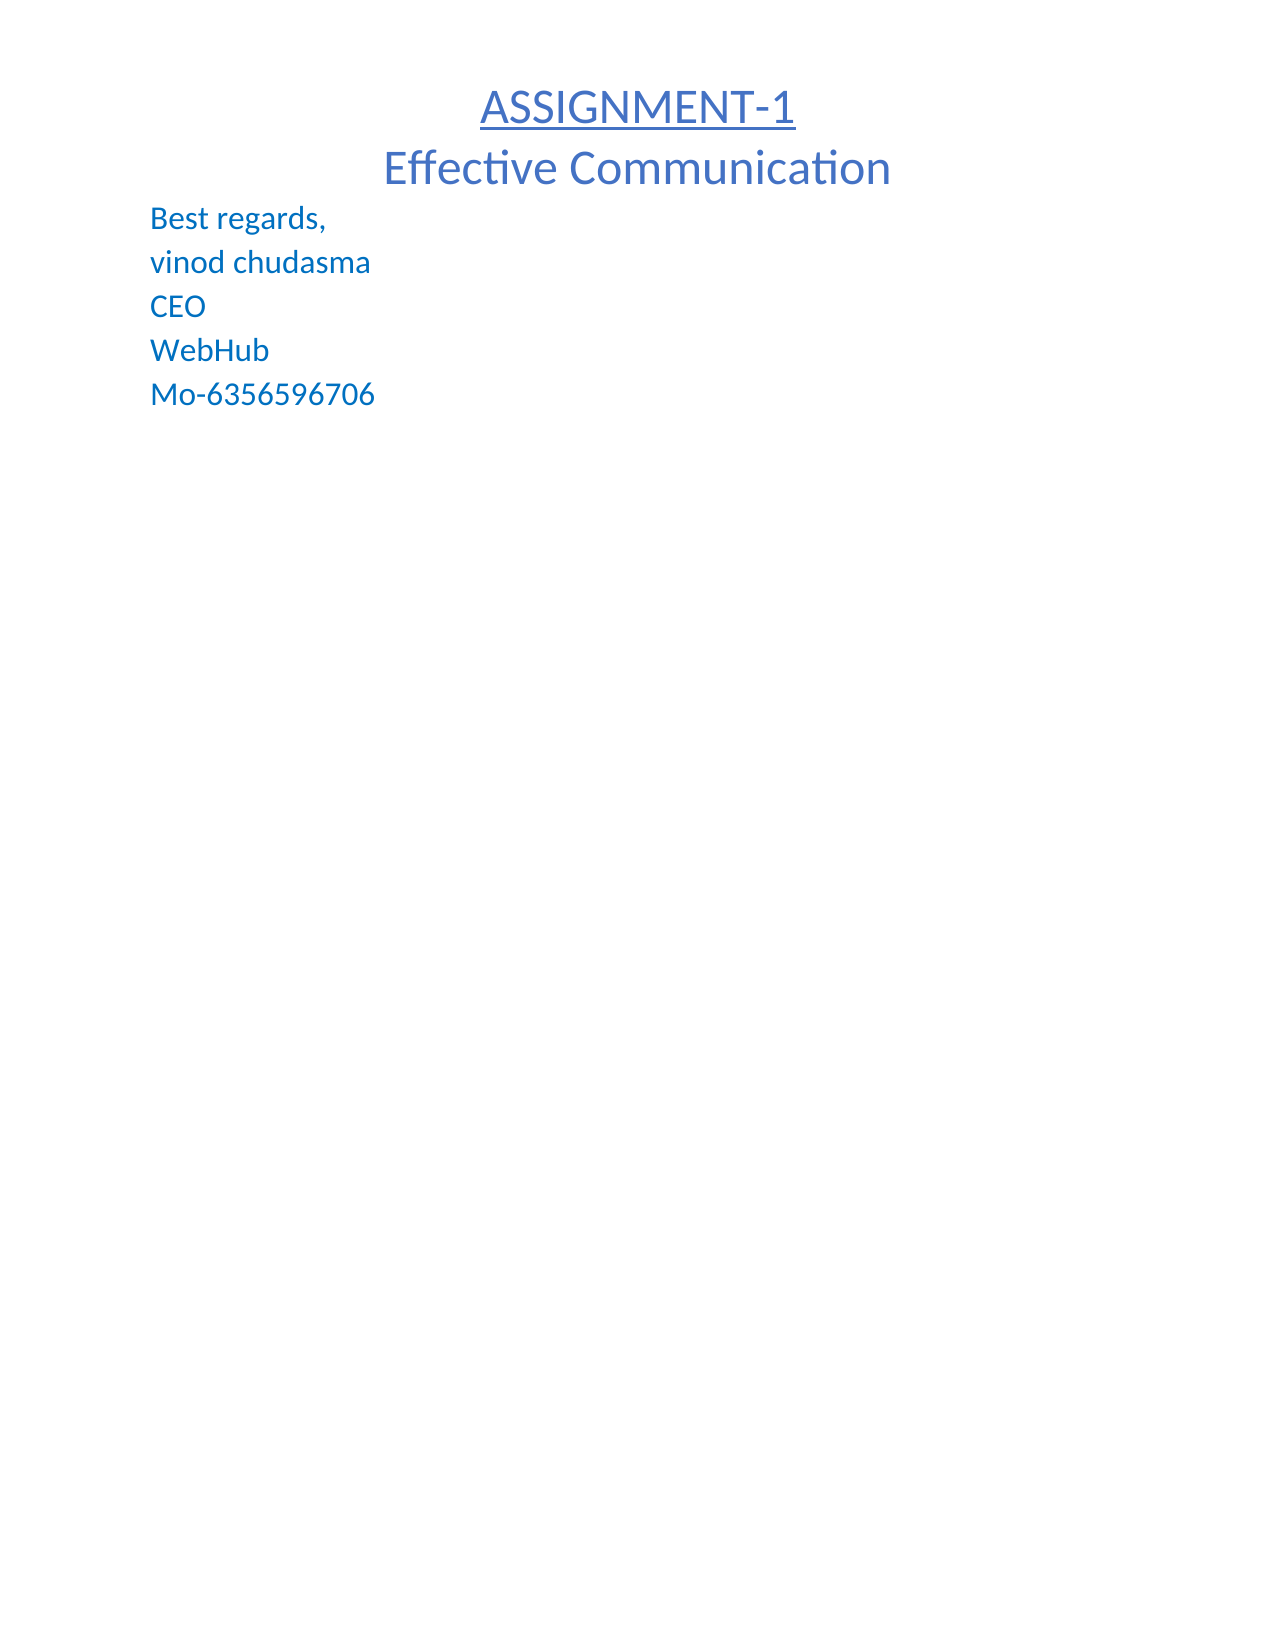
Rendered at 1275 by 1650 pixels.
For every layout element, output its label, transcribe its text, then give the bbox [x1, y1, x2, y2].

text Best regards, vinod chudasma CEO WebHub Mo-6356596706 [150, 197, 1125, 414]
